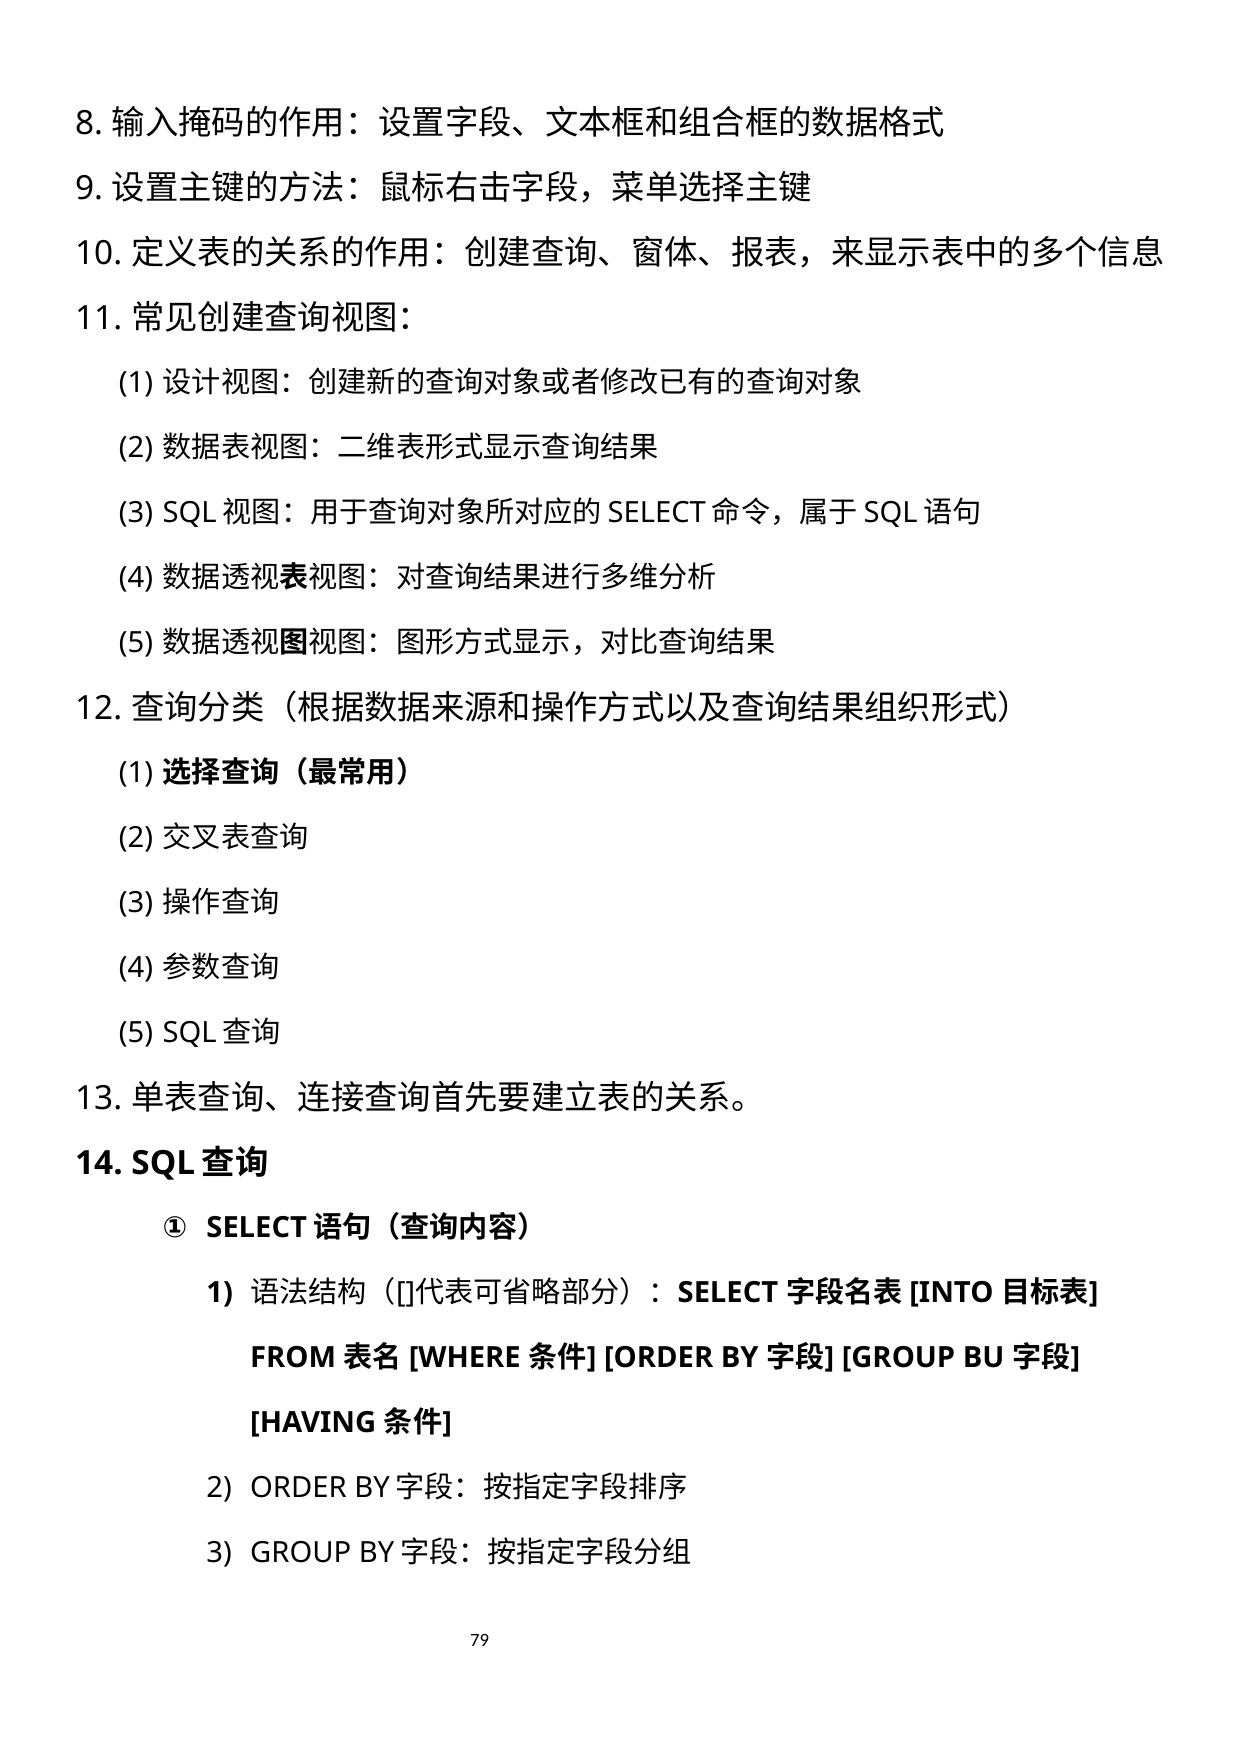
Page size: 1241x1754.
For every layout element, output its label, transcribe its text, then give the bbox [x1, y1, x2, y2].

list 设计视图：创建新的查询对象或者修改已有的查询对象 [119, 348, 1165, 413]
list 常见创建查询视图： [75, 283, 1165, 348]
list GROUP BY字段：按指定字段分组 [206, 1518, 1165, 1583]
list SQL查询 [75, 1128, 1165, 1193]
list 交叉表查询 [119, 803, 1165, 868]
list 单表查询、连接查询首先要建立表的关系。 [75, 1063, 1165, 1128]
list 输入掩码的作用：设置字段、文本框和组合框的数据格式 [75, 88, 1165, 153]
list SQL视图：用于查询对象所对应的SELECT命令，属于SQL语句 [119, 478, 1165, 543]
list 查询分类（根据数据来源和操作方式以及查询结果组织形式） [75, 673, 1165, 738]
list ORDER BY字段：按指定字段排序 [206, 1453, 1165, 1518]
list 选择查询（最常用） [119, 738, 1165, 803]
list 参数查询 [119, 933, 1165, 998]
list 数据表视图：二维表形式显示查询结果 [119, 413, 1165, 478]
list 语法结构（[]代表可省略部分）：SELECT 字段名表 [INTO 目标表] FROM 表名 [WHERE 条件] [ORDER BY 字段] [GROUP BU 字段] [HAVING 条件] [206, 1258, 1165, 1453]
list 定义表的关系的作用：创建查询、窗体、报表，来显示表中的多个信息 [75, 218, 1165, 283]
list 操作查询 [119, 868, 1165, 933]
list 数据透视表视图：对查询结果进行多维分析 [119, 543, 1165, 608]
list 设置主键的方法：鼠标右击字段，菜单选择主键 [75, 153, 1165, 218]
list 数据透视图视图：图形方式显示，对比查询结果 [119, 608, 1165, 673]
list SELECT语句（查询内容） [162, 1193, 1165, 1258]
list SQL查询 [119, 998, 1165, 1063]
